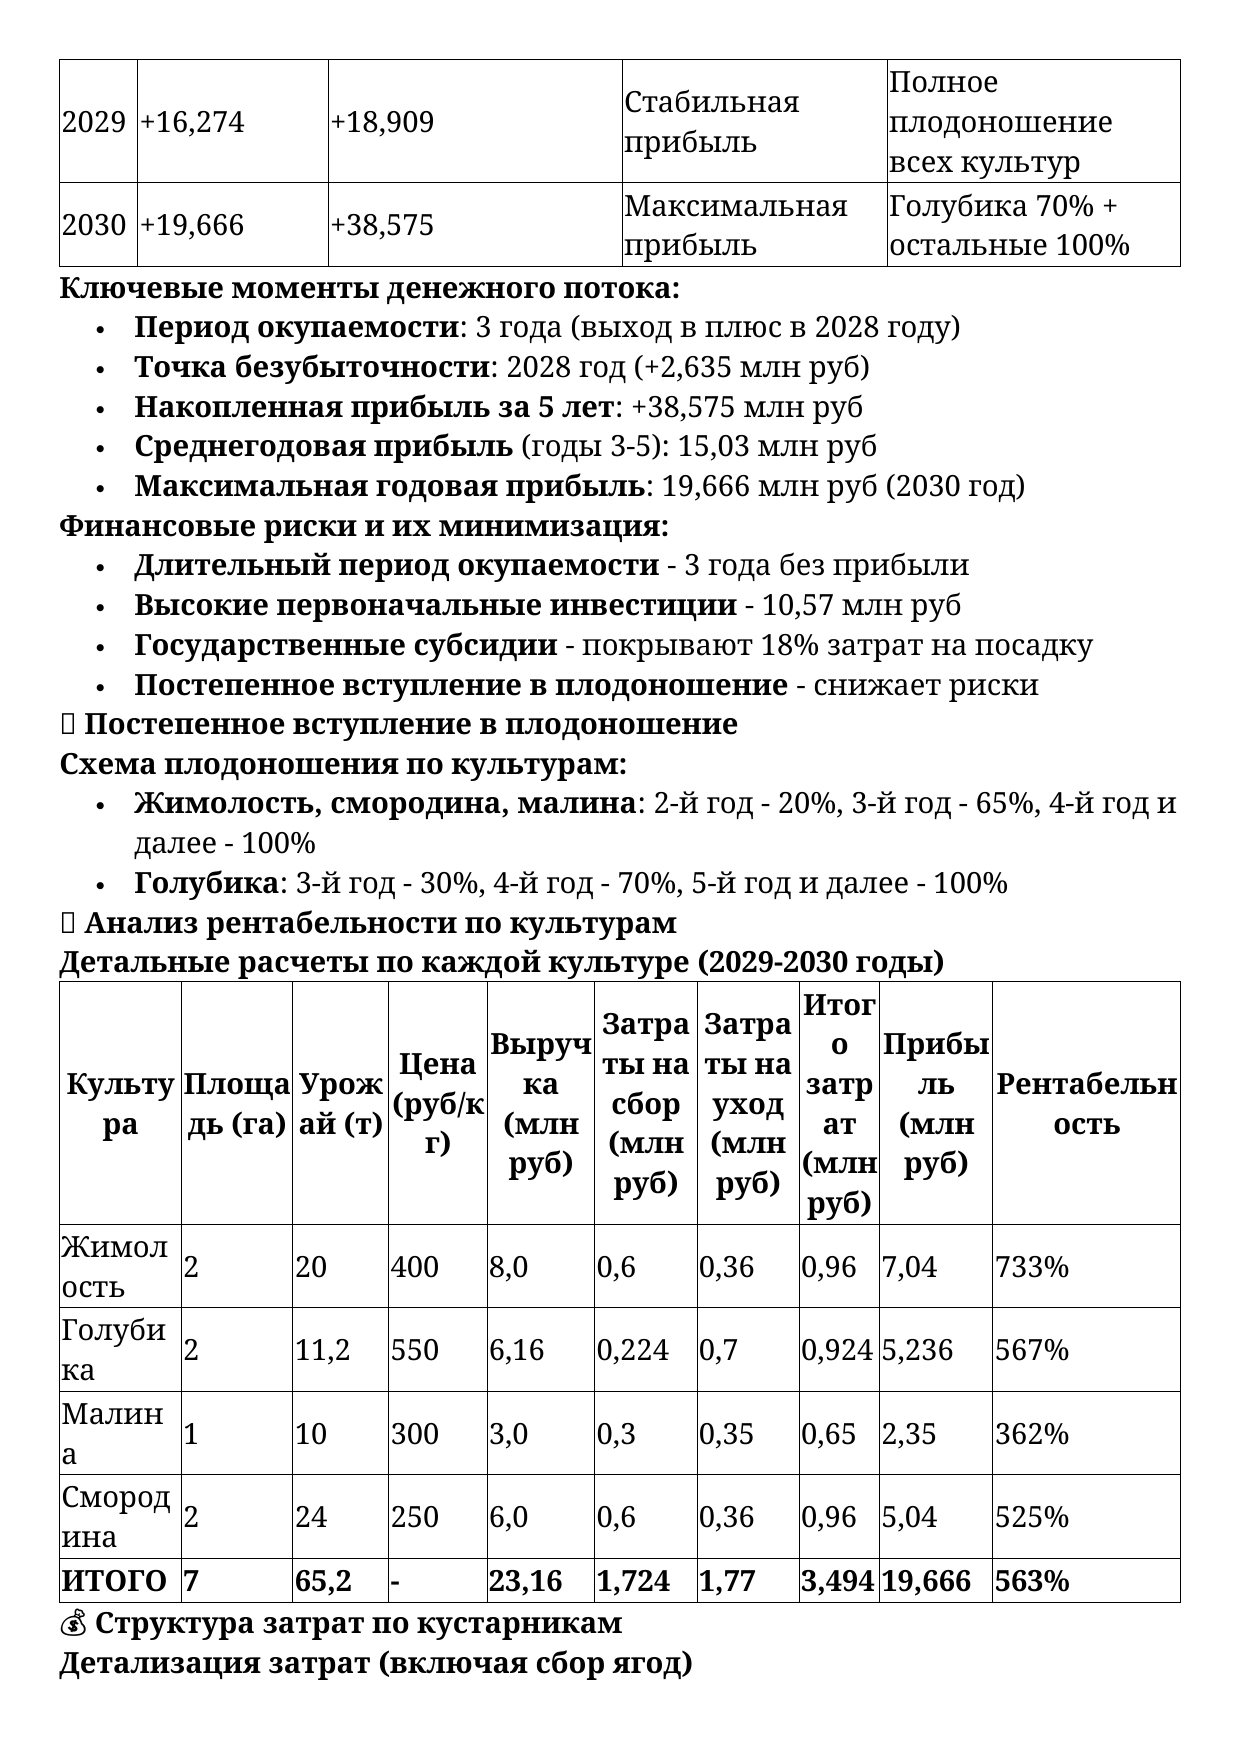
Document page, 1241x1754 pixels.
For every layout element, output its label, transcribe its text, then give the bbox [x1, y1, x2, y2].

table_header Урожай (т) [293, 982, 388, 1223]
table_cell 19,666 [880, 1559, 992, 1602]
table_cell 550 [389, 1308, 487, 1391]
table_cell 400 [389, 1225, 487, 1307]
text Финансовые риски и их минимизация: [59, 505, 1181, 545]
table_cell 0,6 [595, 1475, 697, 1558]
table_cell 24 [293, 1475, 388, 1558]
table_cell 0,65 [800, 1392, 879, 1474]
list Среднегодовая прибыль (годы 3-5): 15,03 млн руб [97, 426, 1181, 465]
list Государственные субсидии - покрывают 18% затрат на посадку [97, 624, 1181, 664]
table_cell 362% [993, 1392, 1180, 1474]
table_header Прибыль (млн руб) [880, 982, 992, 1223]
table_cell 525% [993, 1475, 1180, 1558]
table_cell Максимальная прибыль [623, 183, 887, 266]
text 💰 Структура затрат по кустарникам [59, 1603, 1181, 1642]
table_cell 0,96 [800, 1475, 879, 1558]
table_cell 8,0 [488, 1225, 594, 1307]
table_cell 250 [389, 1475, 487, 1558]
table_cell 567% [993, 1308, 1180, 1391]
table_cell 10 [293, 1392, 388, 1474]
table_cell 6,16 [488, 1308, 594, 1391]
table_cell 2 [182, 1308, 292, 1391]
list Точка безубыточности: 2028 год (+2,635 млн руб) [97, 346, 1181, 386]
table_cell Стабильная прибыль [623, 60, 887, 182]
table_cell 1,77 [698, 1559, 799, 1602]
text Детализация затрат (включая сбор ягод) [59, 1642, 1181, 1682]
table_cell 6,0 [488, 1475, 594, 1558]
table_cell 2,35 [880, 1392, 992, 1474]
table_header Площадь (га) [182, 982, 292, 1223]
text 🌱 Постепенное вступление в плодоношение [59, 703, 1181, 743]
table_cell 7 [182, 1559, 292, 1602]
table_cell Жимолость [60, 1225, 181, 1307]
table_header Рентабельность [993, 982, 1180, 1223]
table_header Цена (руб/кг) [389, 982, 487, 1223]
table_cell 20 [293, 1225, 388, 1307]
list Постепенное вступление в плодоношение - снижает риски [97, 664, 1181, 703]
table_header Итого затрат (млн руб) [800, 982, 879, 1223]
table_header Затраты на сбор (млн руб) [595, 982, 697, 1223]
table_header Культура [60, 982, 181, 1223]
table_cell 65,2 [293, 1559, 388, 1602]
table_cell 0,924 [800, 1308, 879, 1391]
list Максимальная годовая прибыль: 19,666 млн руб (2030 год) [97, 465, 1181, 505]
table_cell 23,16 [488, 1559, 594, 1602]
table_cell 5,04 [880, 1475, 992, 1558]
table_cell +19,666 [138, 183, 328, 266]
table_cell Смородина [60, 1475, 181, 1558]
text Схема плодоношения по культурам: [59, 743, 1181, 783]
table_cell +38,575 [329, 183, 622, 266]
table_cell - [389, 1559, 487, 1602]
list Период окупаемости: 3 года (выход в плюс в 2028 году) [97, 307, 1181, 346]
list Накопленная прибыль за 5 лет: +38,575 млн руб [97, 386, 1181, 426]
table_cell 733% [993, 1225, 1180, 1307]
table_cell Голубика 70% + остальные 100% [888, 183, 1180, 266]
text Ключевые моменты денежного потока: [59, 267, 1181, 307]
list Высокие первоначальные инвестиции - 10,57 млн руб [97, 584, 1181, 624]
list Длительный период окупаемости - 3 года без прибыли [97, 545, 1181, 584]
table_cell 1 [182, 1392, 292, 1474]
table_cell 2 [182, 1225, 292, 1307]
table_cell Голубика [60, 1308, 181, 1391]
table_cell +18,909 [329, 60, 622, 182]
table_cell 0,7 [698, 1308, 799, 1391]
table_cell 0,36 [698, 1225, 799, 1307]
table_cell +16,274 [138, 60, 328, 182]
table_cell 0,96 [800, 1225, 879, 1307]
table_cell 2030 [60, 183, 137, 266]
table_cell 0,224 [595, 1308, 697, 1391]
table_cell 11,2 [293, 1308, 388, 1391]
table_header Затраты на уход (млн руб) [698, 982, 799, 1223]
table_cell 0,6 [595, 1225, 697, 1307]
table_cell Малина [60, 1392, 181, 1474]
table_cell 0,36 [698, 1475, 799, 1558]
list Голубика: 3-й год - 30%, 4-й год - 70%, 5-й год и далее - 100% [97, 862, 1181, 902]
table_cell 300 [389, 1392, 487, 1474]
table_cell 2 [182, 1475, 292, 1558]
table_cell 3,0 [488, 1392, 594, 1474]
table_cell 2029 [60, 60, 137, 182]
table_cell 5,236 [880, 1308, 992, 1391]
text 🎯 Анализ рентабельности по культурам [59, 902, 1181, 942]
table_cell 1,724 [595, 1559, 697, 1602]
table_header Выручка (млн руб) [488, 982, 594, 1223]
text Детальные расчеты по каждой культуре (2029-2030 годы) [59, 942, 1181, 981]
table_cell Полное плодоношение всех культур [888, 60, 1180, 182]
table_cell 3,494 [800, 1559, 879, 1602]
table_cell 0,35 [698, 1392, 799, 1474]
table_cell 0,3 [595, 1392, 697, 1474]
list Жимолость, смородина, малина: 2-й год - 20%, 3-й год - 65%, 4-й год и далее - 100% [97, 783, 1181, 862]
table_cell 563% [993, 1559, 1180, 1602]
table_cell ИТОГО [60, 1559, 181, 1602]
table_cell 7,04 [880, 1225, 992, 1307]
